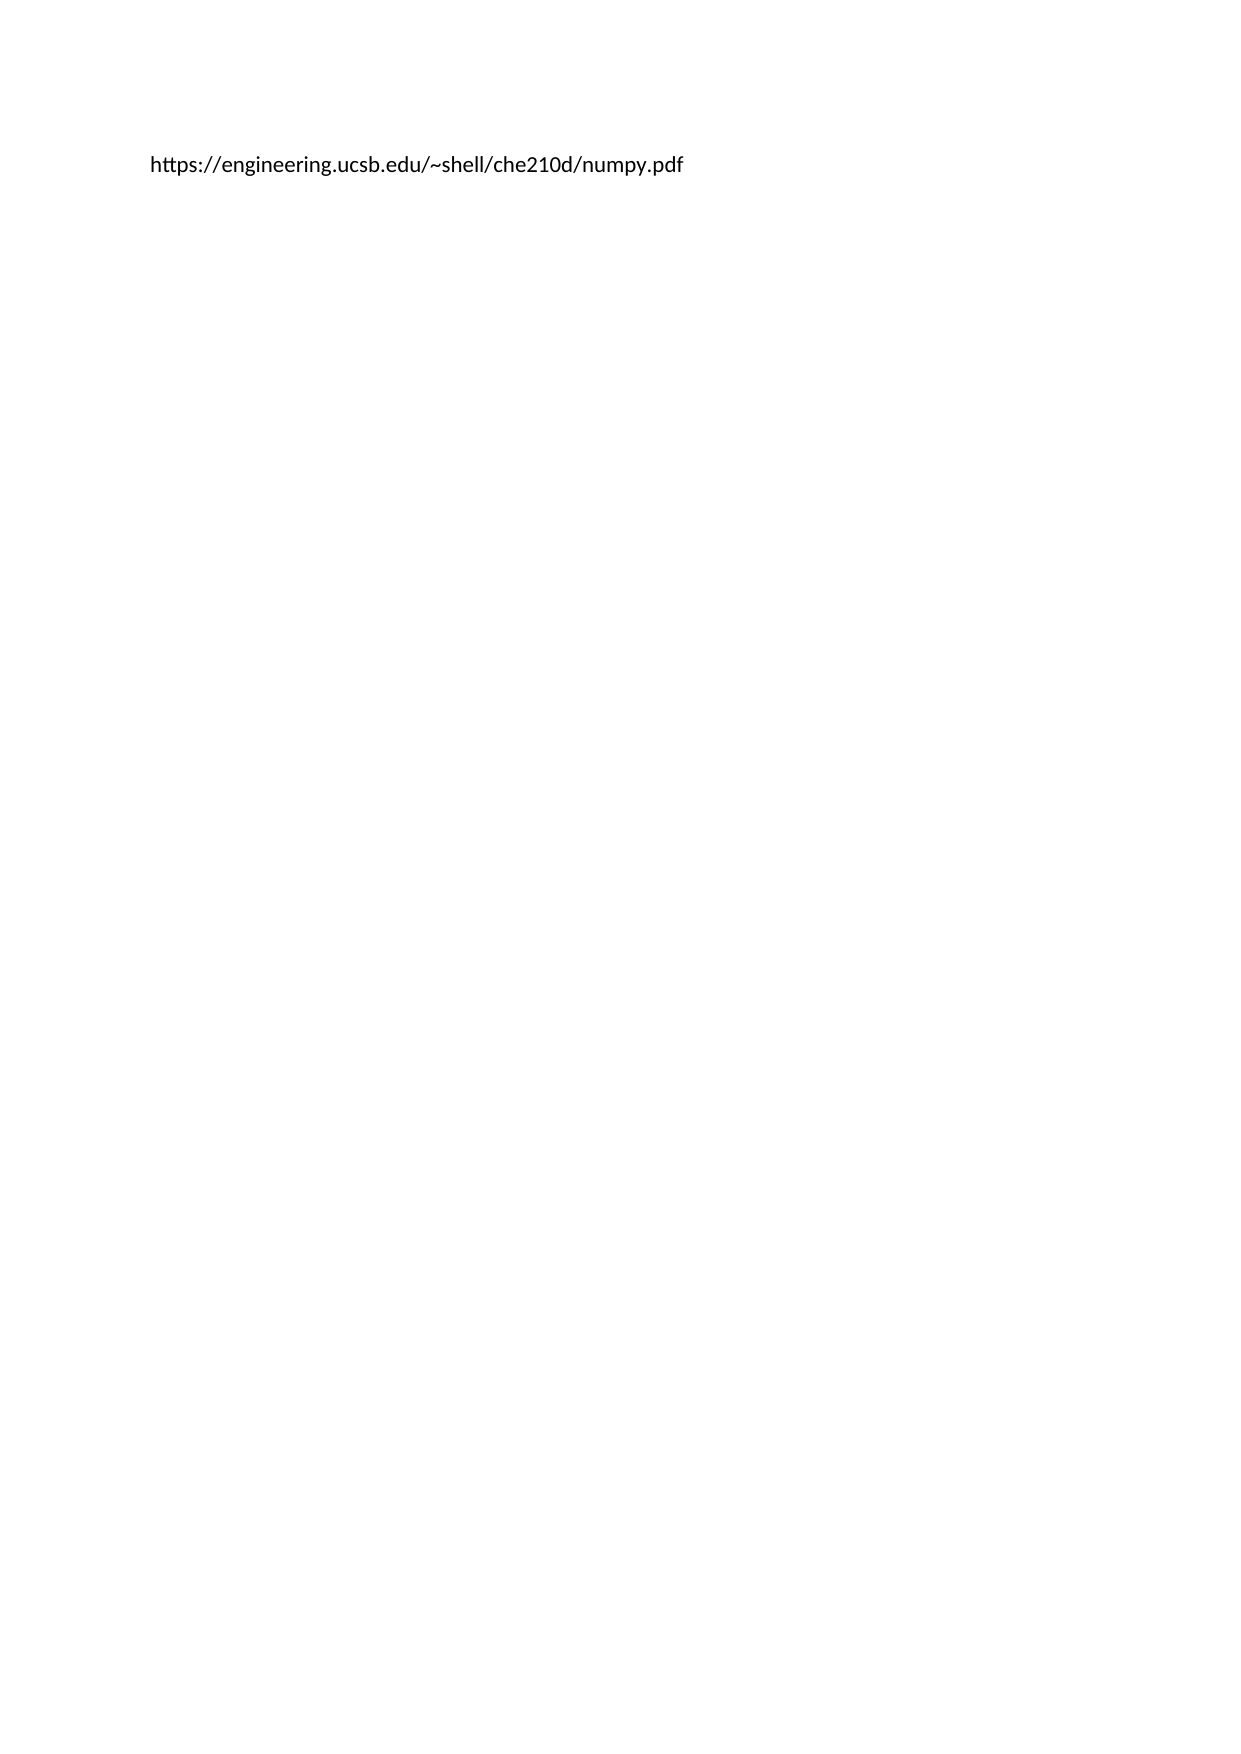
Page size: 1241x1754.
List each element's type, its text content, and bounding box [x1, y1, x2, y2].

text https://engineering.ucsb.edu/~shell/che210d/numpy.pdf [150, 150, 1090, 178]
